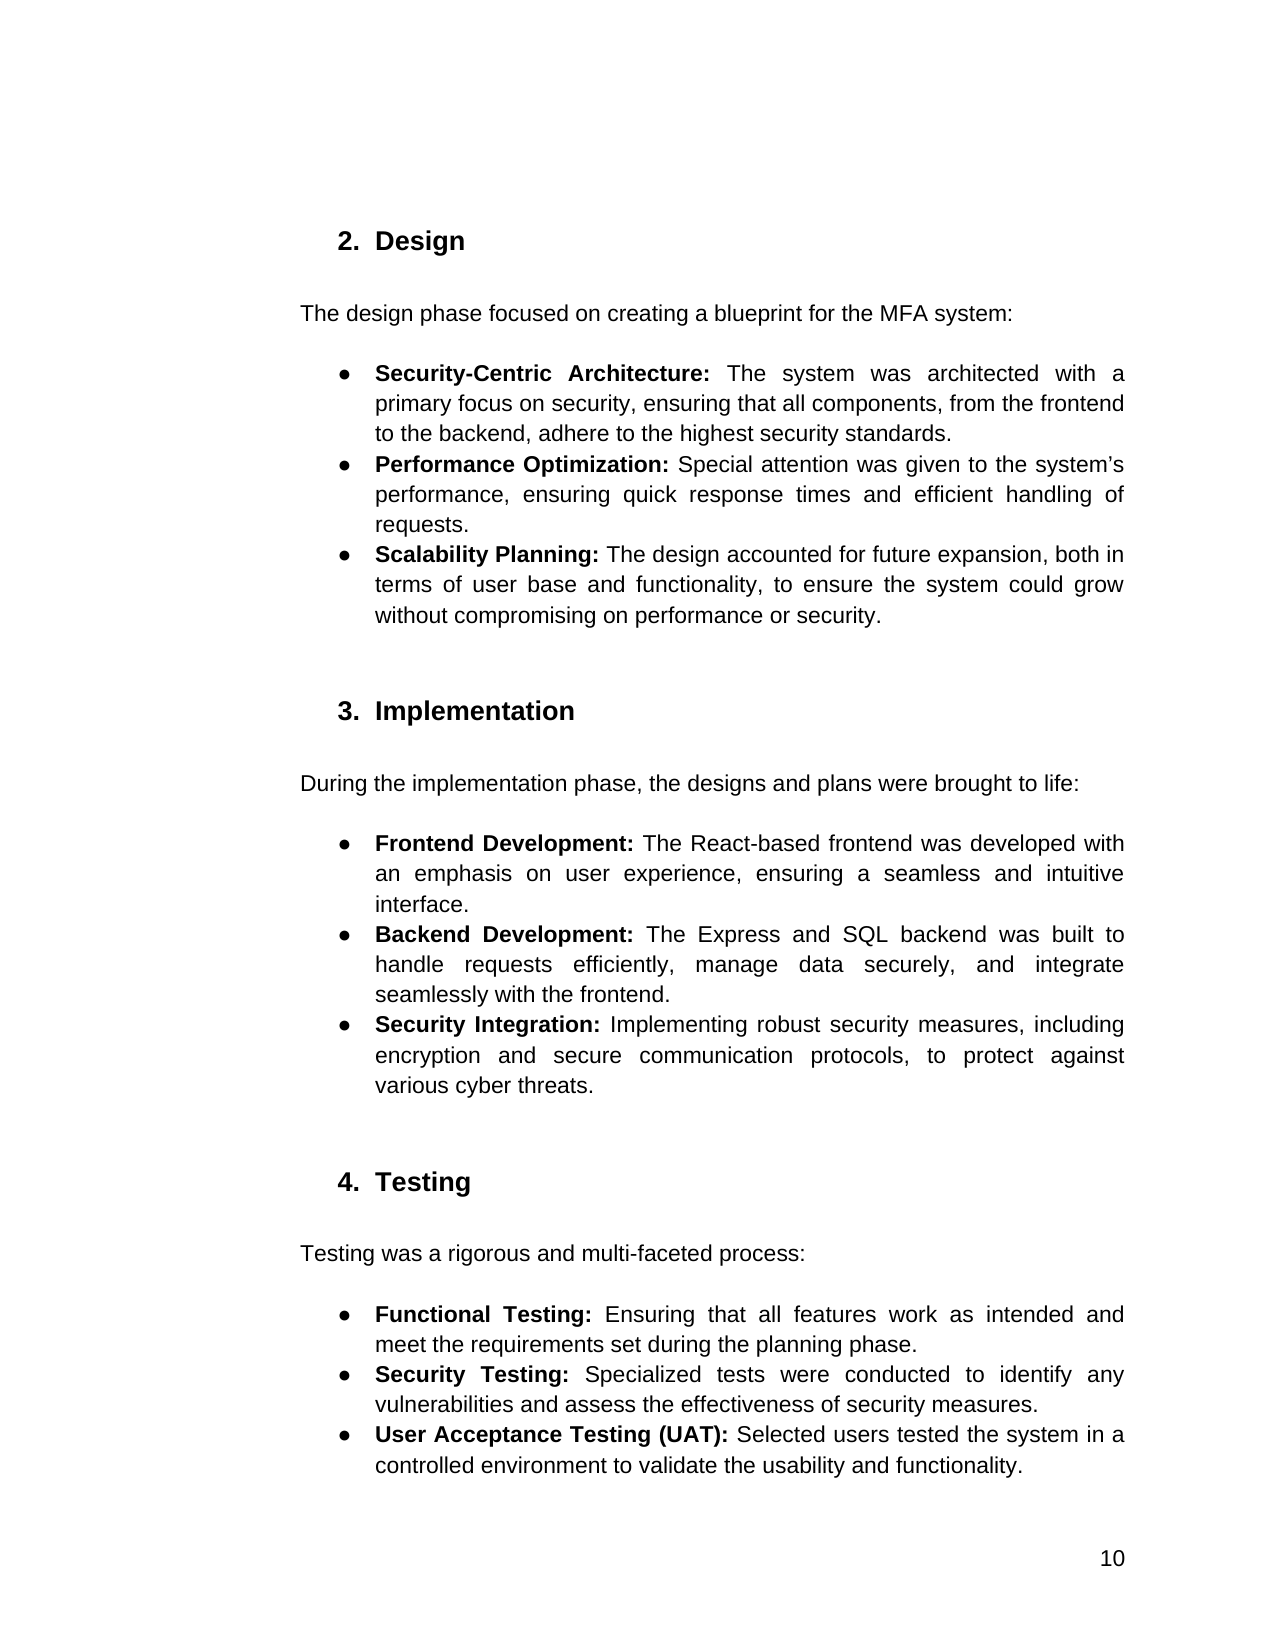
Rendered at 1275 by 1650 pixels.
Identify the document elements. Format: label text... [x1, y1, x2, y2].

list Security Testing: Specialized tests were conducted to identify any vulnerabilities and assess the effectiveness of security measures. [337, 1361, 1125, 1417]
list User Acceptance Testing (UAT): Selected users tested the system in a controlled environment to validate the usability and functionality. [337, 1421, 1125, 1478]
text Testing was a rigorous and multi-faceted process: [300, 1240, 1125, 1266]
text During the implementation phase, the designs and plans were brought to life: [300, 770, 1125, 796]
list Backend Development: The Express and SQL backend was built to handle requests efficiently, manage data securely, and integrate seamlessly with the frontend. [337, 921, 1125, 1008]
subtitle Implementation [337, 695, 1125, 727]
list Scalability Planning: The design accounted for future expansion, both in terms of user base and functionality, to ensure the system could grow without compromising on performance or security. [337, 541, 1125, 628]
list Frontend Development: The React-based frontend was developed with an emphasis on user experience, ensuring a seamless and intuitive interface. [337, 830, 1125, 917]
subtitle Testing [337, 1166, 1125, 1197]
list Security Integration: Implementing robust security measures, including encryption and secure communication protocols, to protect against various cyber threats. [337, 1011, 1125, 1098]
subtitle Design [337, 225, 1125, 256]
text The design phase focused on creating a blueprint for the MFA system: [300, 299, 1125, 326]
list Performance Optimization: Special attention was given to the system’s performance, ensuring quick response times and efficient handling of requests. [337, 451, 1125, 537]
list Functional Testing: Ensuring that all features work as intended and meet the requirements set during the planning phase. [337, 1301, 1125, 1357]
list Security-Centric Architecture: The system was architected with a primary focus on security, ensuring that all components, from the frontend to the backend, adhere to the highest security standards. [337, 360, 1125, 447]
